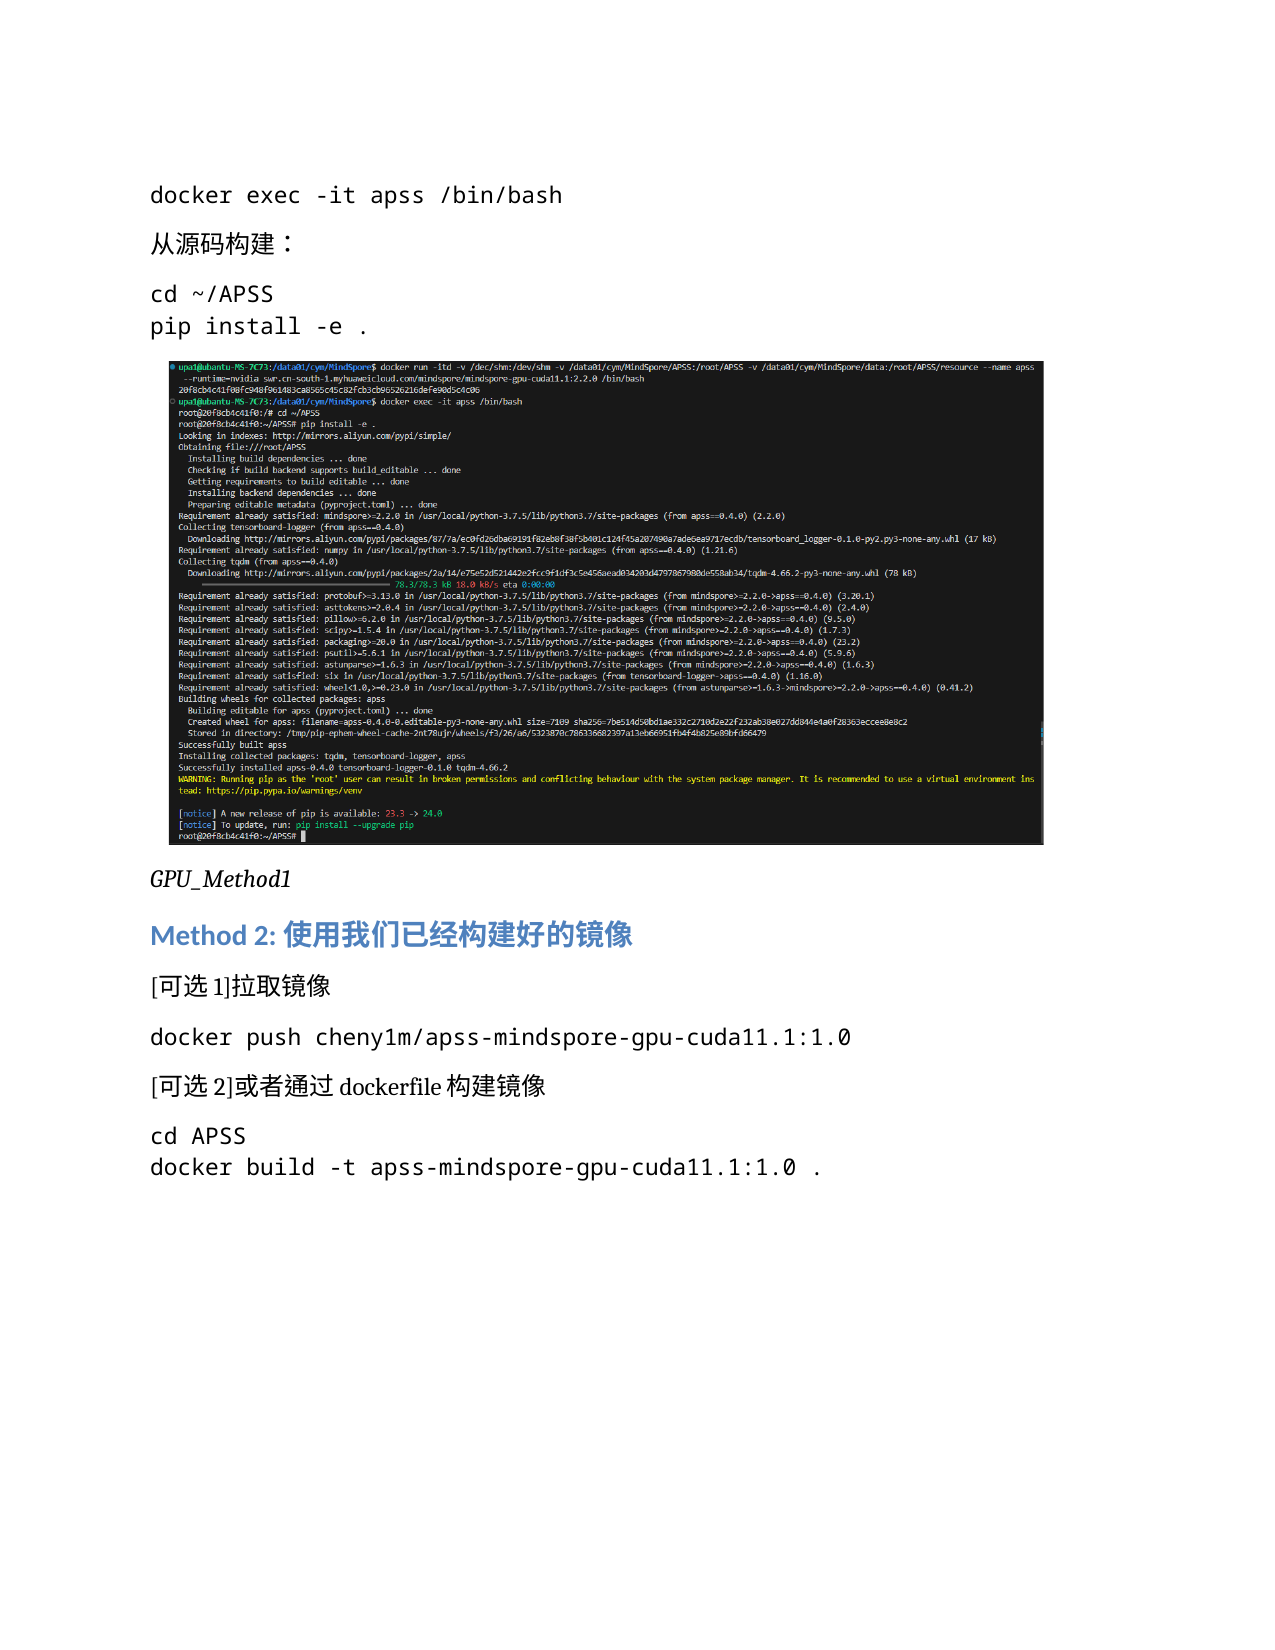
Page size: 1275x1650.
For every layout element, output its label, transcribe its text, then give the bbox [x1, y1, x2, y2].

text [150, 150, 1125, 210]
text 从源码构建： [150, 231, 1125, 259]
text GPU_Method1 [150, 865, 1125, 894]
text docker push cheny1m/apss-mindspore-gpu-cuda11.1:1.0 [150, 1021, 1125, 1052]
picture [168, 361, 1044, 845]
text cd APSS docker build -t apss-mindspore-gpu-cuda11.1:1.0 . [150, 1120, 1125, 1183]
text [可选1]拉取镜像 [150, 973, 1125, 1002]
subtitle Method 2: 使用我们已经构建好的镜像 [150, 914, 1125, 954]
text [可选2]或者通过dockerfile构建镜像 [150, 1073, 1125, 1101]
text cd ~/APSS pip install -e . [150, 278, 1125, 341]
